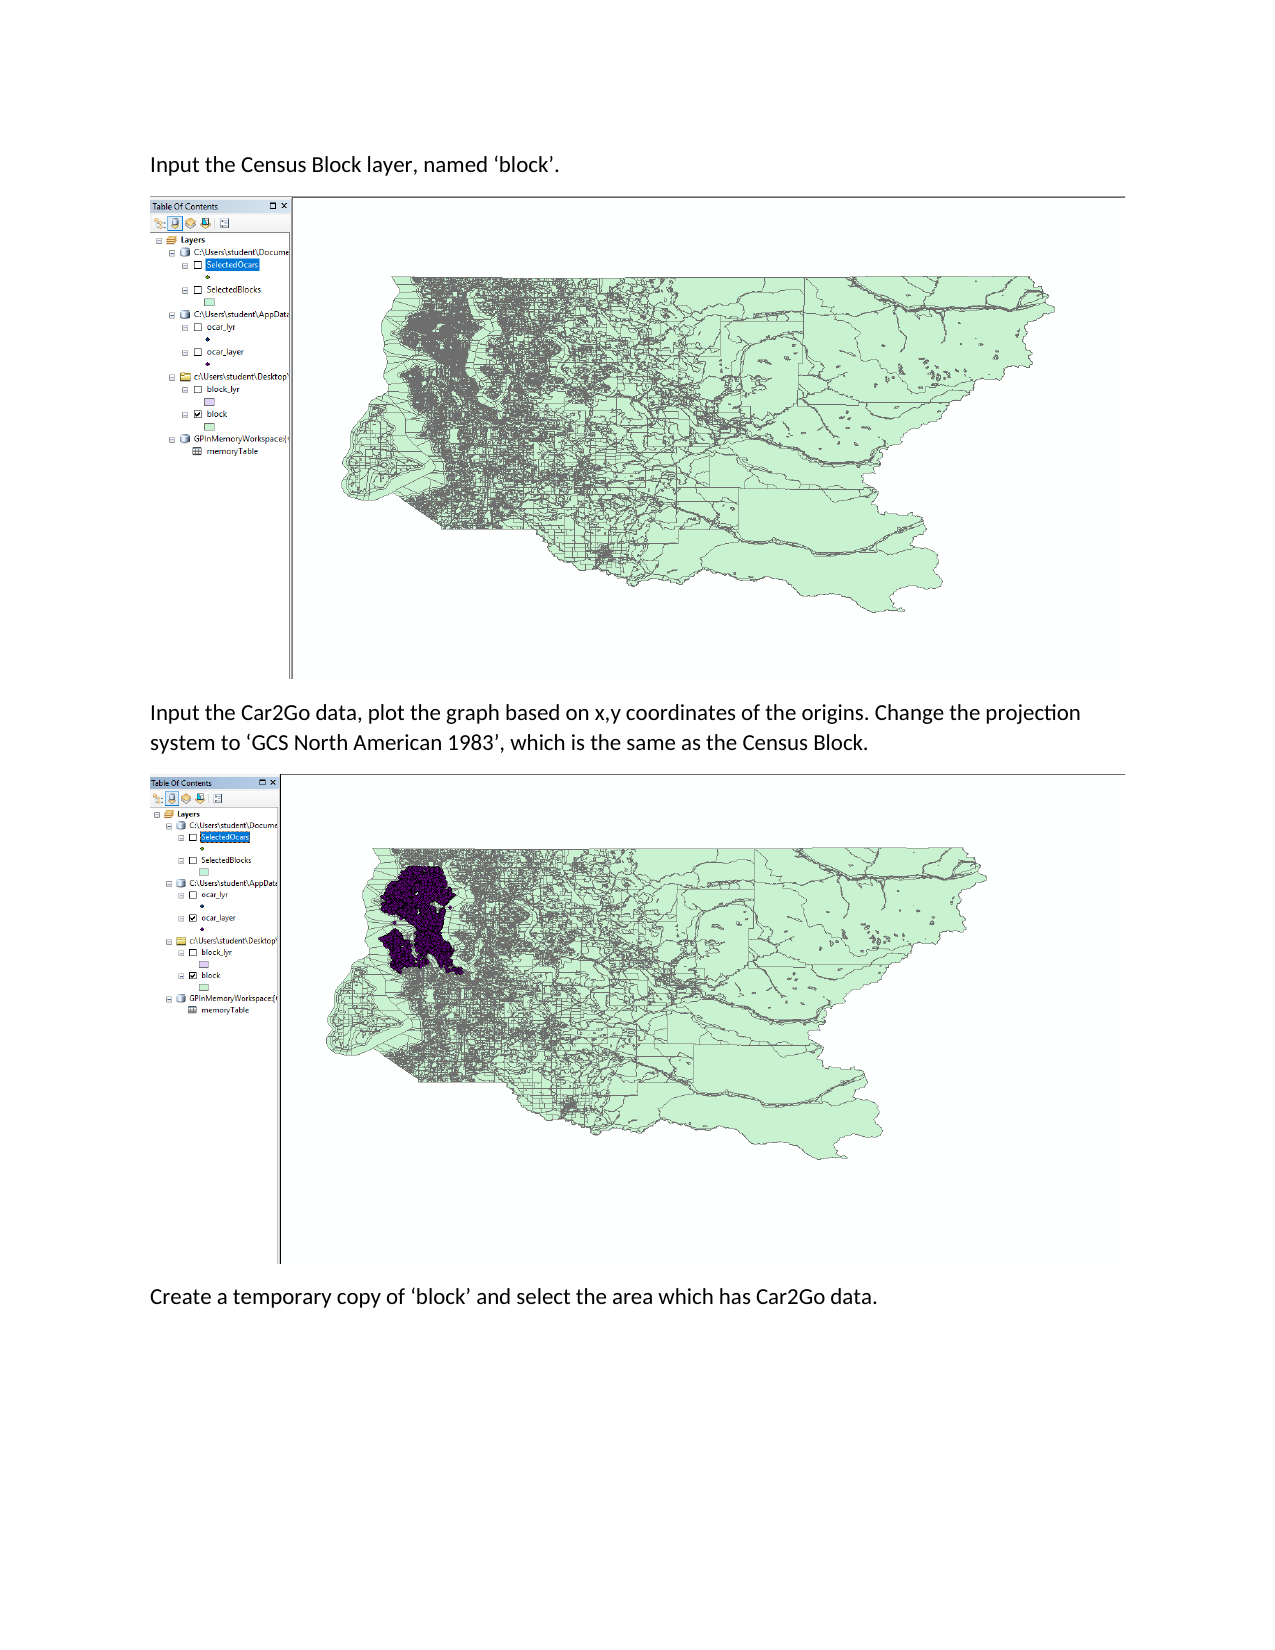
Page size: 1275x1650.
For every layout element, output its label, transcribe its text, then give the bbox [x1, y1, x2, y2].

text Input the Car2Go data, plot the graph based on x,y coordinates of the origins. Change the projection system to ‘GCS North American 1983’, which is the same as the Census Block. [150, 698, 1125, 756]
text Create a temporary copy of ‘block’ and select the area which has Car2Go data. [150, 1282, 1125, 1310]
picture [150, 774, 1125, 1264]
text Input the Census Block layer, named ‘block’. [150, 150, 1125, 178]
picture [150, 196, 1125, 679]
